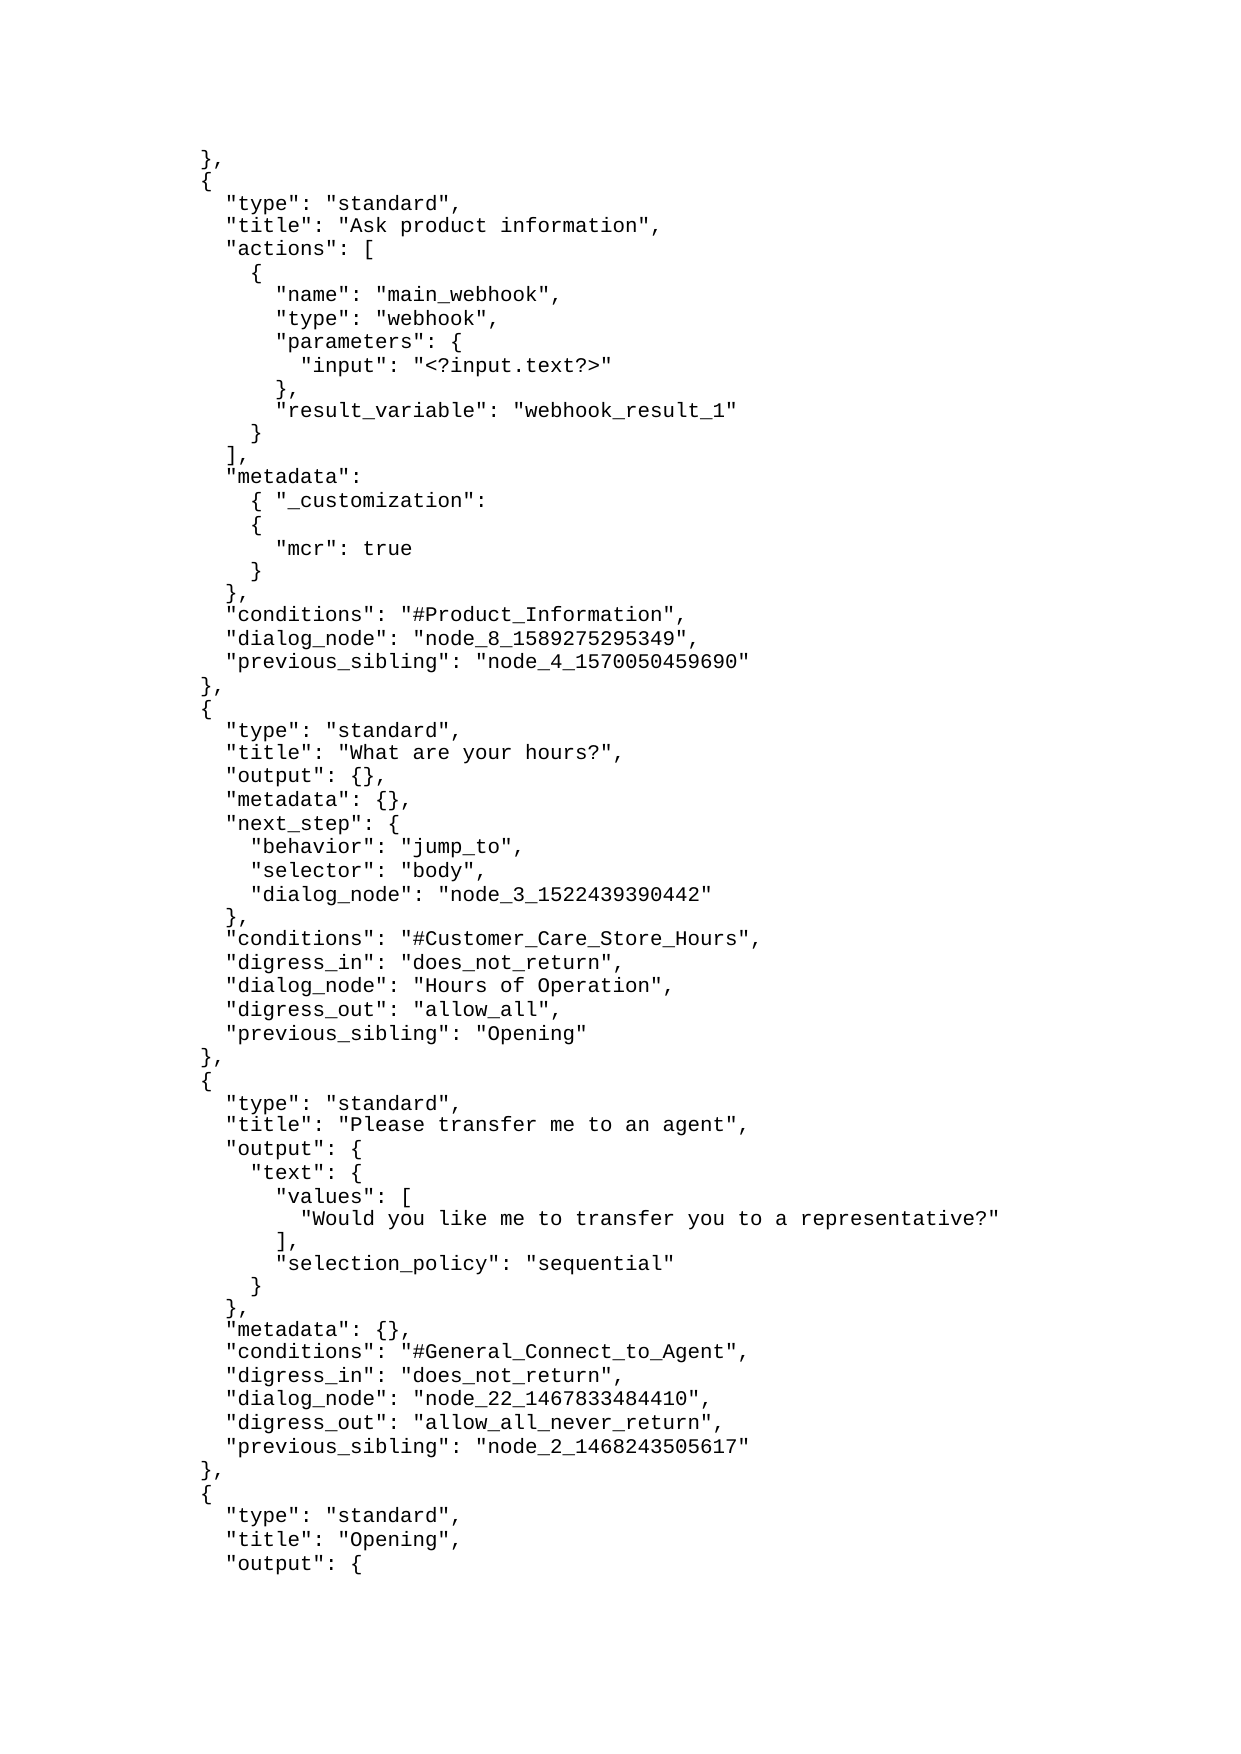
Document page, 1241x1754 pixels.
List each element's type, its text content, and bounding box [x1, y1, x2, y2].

text } [250, 422, 1215, 444]
text ], [275, 1230, 1215, 1252]
text { [200, 697, 1215, 719]
text "result_variable": "webhook_result_1" [275, 399, 1215, 422]
text "Would you like me to transfer you to a representative?" [300, 1208, 1215, 1230]
text }, [200, 1459, 1215, 1483]
text "behavior": "jump_to", "selector": "body", [250, 836, 527, 884]
text { [250, 262, 1215, 284]
text "metadata": { "_customization": { [225, 467, 489, 537]
text "input": "<?input.text?>" [300, 355, 1215, 377]
text "values": [ [275, 1186, 1215, 1208]
text }, [225, 582, 1215, 604]
text "selection_policy": "sequential" [275, 1252, 1215, 1274]
text "type": "standard", [225, 192, 1215, 215]
text "text": { [250, 1162, 1215, 1185]
text "conditions": "#General_Connect_to_Agent", "digress_in": "does_not_return", "dialog_node": "node_22_1467833484410", "digress_out": "allow_all_never_return", "previous_sibling": "node_2_1468243505617" [225, 1341, 752, 1459]
text }, [200, 675, 1215, 697]
text "type": "standard", [225, 1505, 1215, 1529]
text { [200, 170, 1215, 192]
text }, [200, 148, 1215, 170]
text "dialog_node": "node_3_1522439390442" [250, 884, 1215, 906]
text "conditions": "#Customer_Care_Store_Hours", "digress_in": "does_not_return", "dialog_node": "Hours of Operation", "digress_out": "allow_all", "previous_sibling": "Opening" [225, 928, 764, 1046]
text } [250, 559, 1215, 582]
text }, [225, 1297, 1215, 1319]
text { [200, 1483, 1215, 1505]
text }, [225, 906, 1215, 928]
text "title": "Please transfer me to an agent", "output": { [225, 1114, 752, 1162]
text { [200, 1070, 1215, 1092]
text }, [275, 377, 1215, 399]
text "conditions": "#Product_Information", "dialog_node": "node_8_1589275295349", "previous_sibling": "node_4_1570050459690" [225, 604, 752, 675]
text } [250, 1274, 1215, 1297]
text "name": "main_webhook", "type": "webhook", "parameters": { [275, 284, 564, 355]
text ], [225, 444, 1215, 466]
text "title": "What are your hours?", "output": {}, [225, 742, 627, 789]
text "title": "Opening", "output": { [225, 1529, 464, 1576]
text "metadata": {}, [225, 1319, 1215, 1341]
text }, [200, 1046, 1215, 1070]
text "metadata": {}, "next_step": { [225, 789, 414, 836]
text "type": "standard", [225, 1092, 1215, 1114]
text "mcr": true [275, 537, 1215, 559]
text "type": "standard", [225, 719, 1215, 742]
text "title": "Ask product information", "actions": [ [225, 215, 664, 262]
